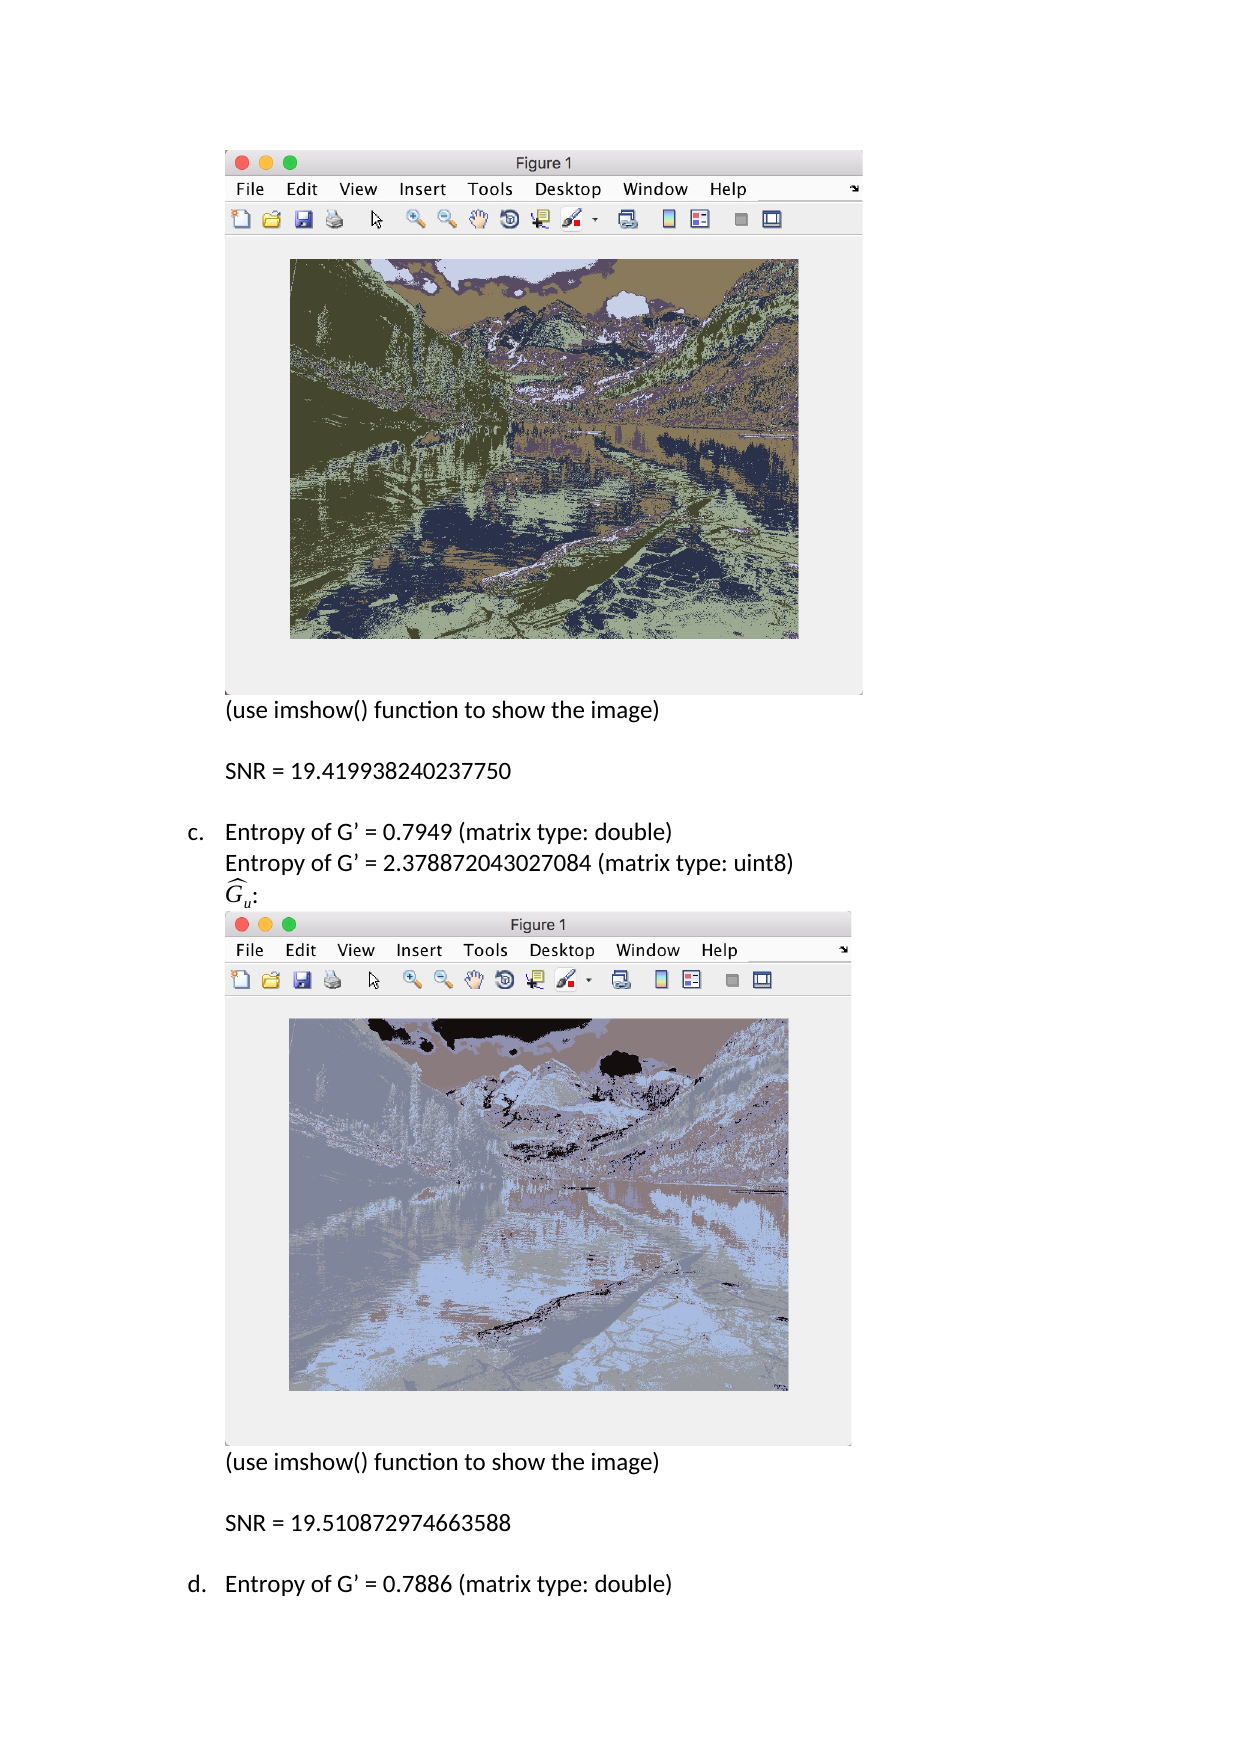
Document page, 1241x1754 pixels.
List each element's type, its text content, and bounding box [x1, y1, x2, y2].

picture [225, 150, 863, 695]
list SNR = 19.510872974663588 [225, 1507, 1090, 1538]
text SNR = 19.419938240237750 [225, 755, 1090, 786]
list Entropy of G’ = 2.378872043027084 (matrix type: uint8) [225, 847, 1090, 877]
list Entropy of G’ = 0.7949 (matrix type: double) [187, 816, 1090, 847]
list : [225, 877, 1090, 911]
text (use imshow() function to show the image) [225, 694, 1090, 725]
list Entropy of G’ = 0.7886 (matrix type: double) [187, 1568, 1090, 1599]
picture [225, 911, 852, 1446]
text (use imshow() function to show the image) [225, 1446, 1090, 1477]
